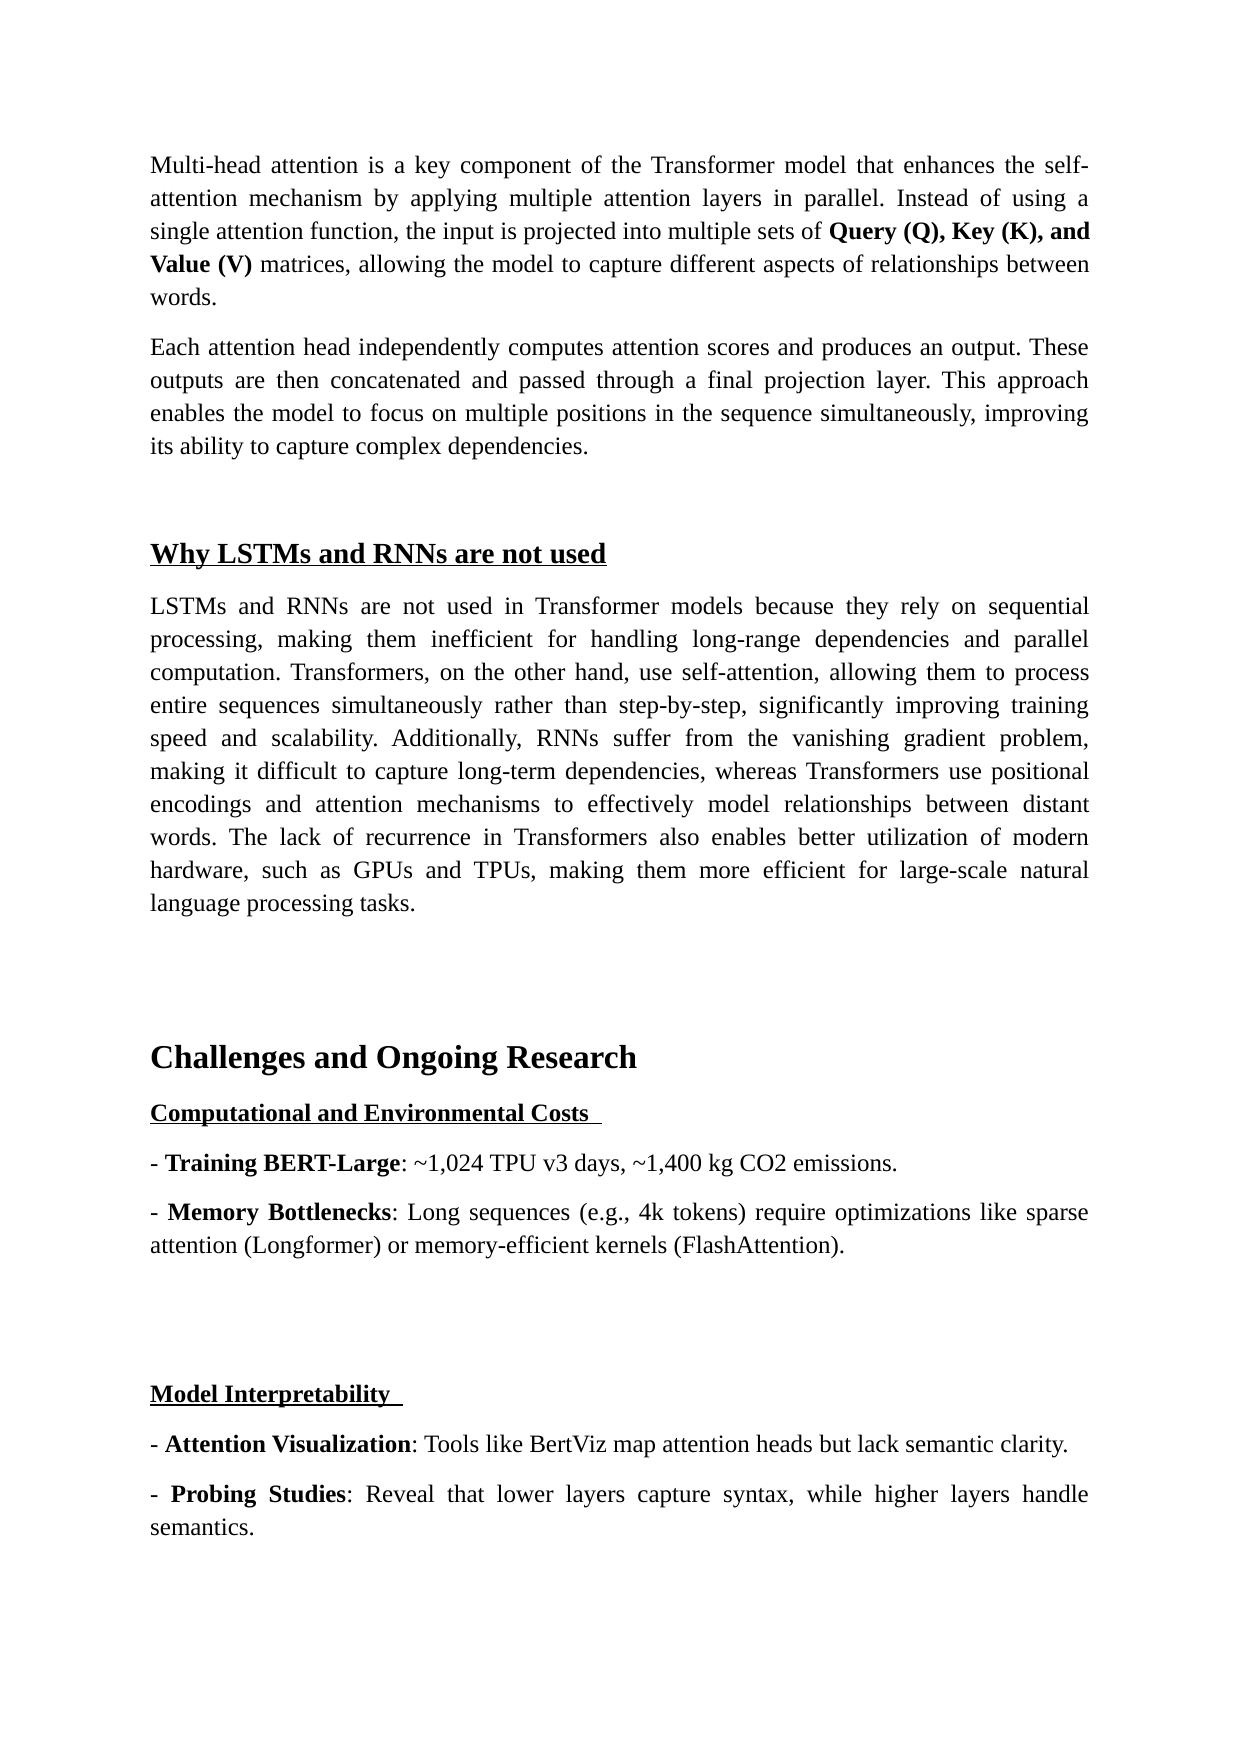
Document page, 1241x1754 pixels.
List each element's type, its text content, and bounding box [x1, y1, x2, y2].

text Challenges and Ongoing Research [150, 1037, 1090, 1076]
text Why LSTMs and RNNs are not used [150, 536, 1090, 569]
text LSTMs and RNNs are not used in Transformer models because they rely on sequential processing, making them inefficient for handling long-range dependencies and parallel computation. Transformers, on the other hand, use self-attention, allowing them to process entire sequences simultaneously rather than step-by-step, significantly improving training speed and scalability. Additionally, RNNs suffer from the vanishing gradient problem, making it difficult to capture long-term dependencies, whereas Transformers use positional encodings and attention mechanisms to effectively model relationships between distant words. The lack of recurrence in Transformers also enables better utilization of modern hardware, such as GPUs and TPUs, making them more efficient for large-scale natural language processing tasks. [150, 591, 1090, 917]
text - Training BERT-Large: ~1,024 TPU v3 days, ~1,400 kg CO2 emissions. [150, 1148, 1090, 1176]
text - Memory Bottlenecks: Long sequences (e.g., 4k tokens) require optimizations like sparse attention (Longformer) or memory-efficient kernels (FlashAttention). [150, 1197, 1090, 1259]
text - Probing Studies: Reveal that lower layers capture syntax, while higher layers handle semantics. [150, 1479, 1090, 1541]
text Model Interpretability [150, 1379, 1090, 1408]
text Each attention head independently computes attention scores and produces an output. These outputs are then concatenated and passed through a final projection layer. This approach enables the model to focus on multiple positions in the sequence simultaneously, improving its ability to capture complex dependencies. [150, 332, 1090, 459]
text - Attention Visualization: Tools like BertViz map attention heads but lack semantic clarity. [150, 1429, 1090, 1458]
text Multi-head attention is a key component of the Transformer model that enhances the self-attention mechanism by applying multiple attention layers in parallel. Instead of using a single attention function, the input is projected into multiple sets of Query (Q), Key (K), and Value (V) matrices, allowing the model to capture different aspects of relationships between words. [150, 150, 1090, 311]
text Computational and Environmental Costs [150, 1098, 1090, 1127]
